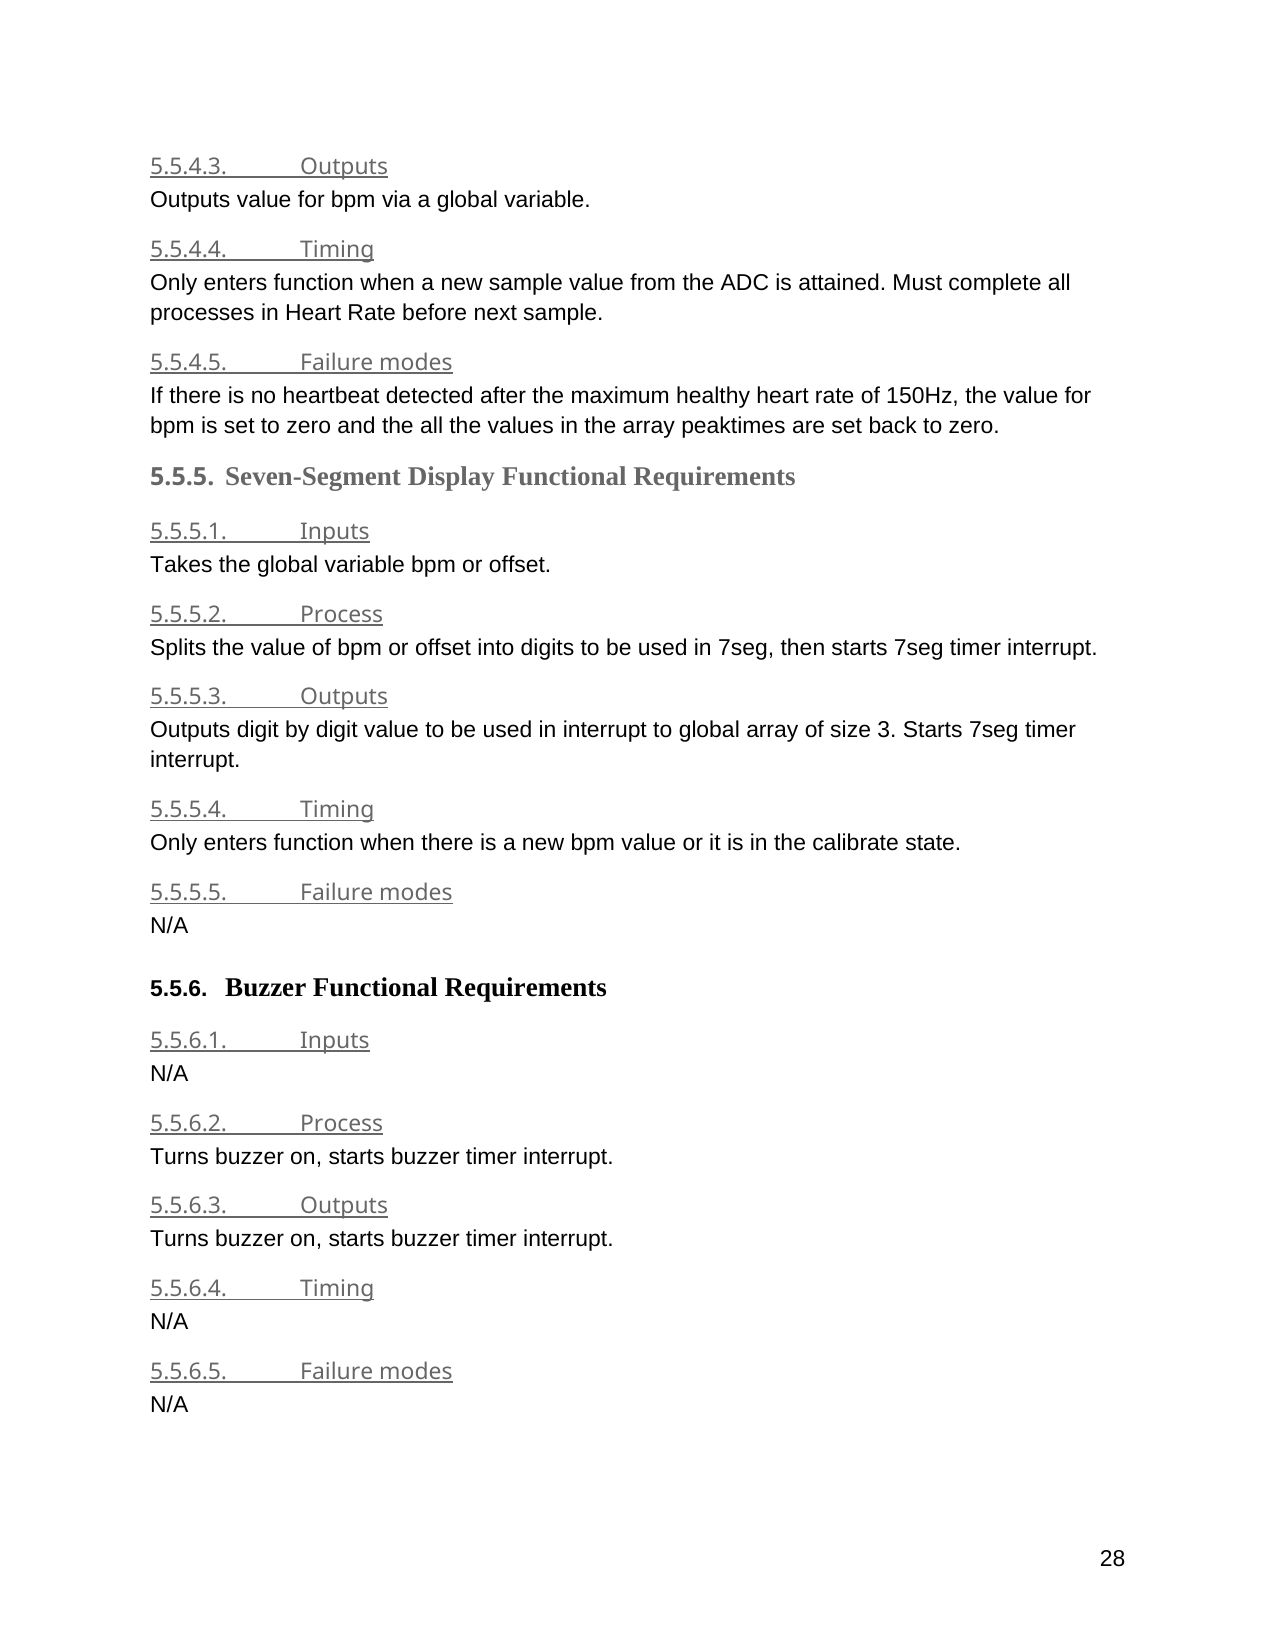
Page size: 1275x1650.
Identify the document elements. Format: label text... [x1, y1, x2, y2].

subtitle 5.5.5.4. Timing [150, 793, 1125, 824]
text If there is no heartbeat detected after the maximum healthy heart rate of 150Hz, the value for bpm is set to zero and the all the values in the array peaktimes are set back to zero. [150, 382, 1125, 438]
text N/A [150, 1391, 1125, 1417]
text Only enters function when there is a new bpm value or it is in the calibrate state. [150, 829, 1125, 856]
text Outputs value for bpm via a global variable. [150, 186, 1125, 212]
subtitle 5.5.5.2. Process [150, 597, 1125, 629]
subtitle 5.5.6.1. Inputs [150, 1024, 1125, 1055]
text Splits the value of bpm or offset into digits to be used in 7seg, then starts 7seg timer interrupt. [150, 633, 1125, 660]
text N/A [150, 1308, 1125, 1334]
subtitle 5.5.4.5. Failure modes [150, 346, 1125, 377]
text Turns buzzer on, starts buzzer timer interrupt. [150, 1143, 1125, 1169]
subtitle 5.5.5.5. Failure modes [150, 876, 1125, 907]
text Only enters function when a new sample value from the ADC is attained. Must complete all processes in Heart Rate before next sample. [150, 269, 1125, 325]
subtitle 5.5.4.3. Outputs [150, 150, 1125, 181]
text N/A [150, 1060, 1125, 1086]
subtitle 5.5.6. Buzzer Functional Requirements [150, 971, 1125, 1003]
subtitle 5.5.6.3. Outputs [150, 1189, 1125, 1221]
subtitle 5.5.6.4. Timing [150, 1272, 1125, 1303]
subtitle 5.5.5. Seven-Segment Display Functional Requirements [150, 459, 1125, 493]
text Takes the global variable bpm or offset. [150, 551, 1125, 577]
subtitle 5.5.5.3. Outputs [150, 680, 1125, 712]
text Turns buzzer on, starts buzzer timer interrupt. [150, 1225, 1125, 1252]
subtitle 5.5.5.1. Inputs [150, 515, 1125, 546]
text Outputs digit by digit value to be used in interrupt to global array of size 3. Starts 7seg timer interrupt. [150, 716, 1125, 773]
subtitle 5.5.6.2. Process [150, 1107, 1125, 1138]
text N/A [150, 912, 1125, 938]
subtitle 5.5.4.4. Timing [150, 233, 1125, 264]
subtitle 5.5.6.5. Failure modes [150, 1355, 1125, 1386]
